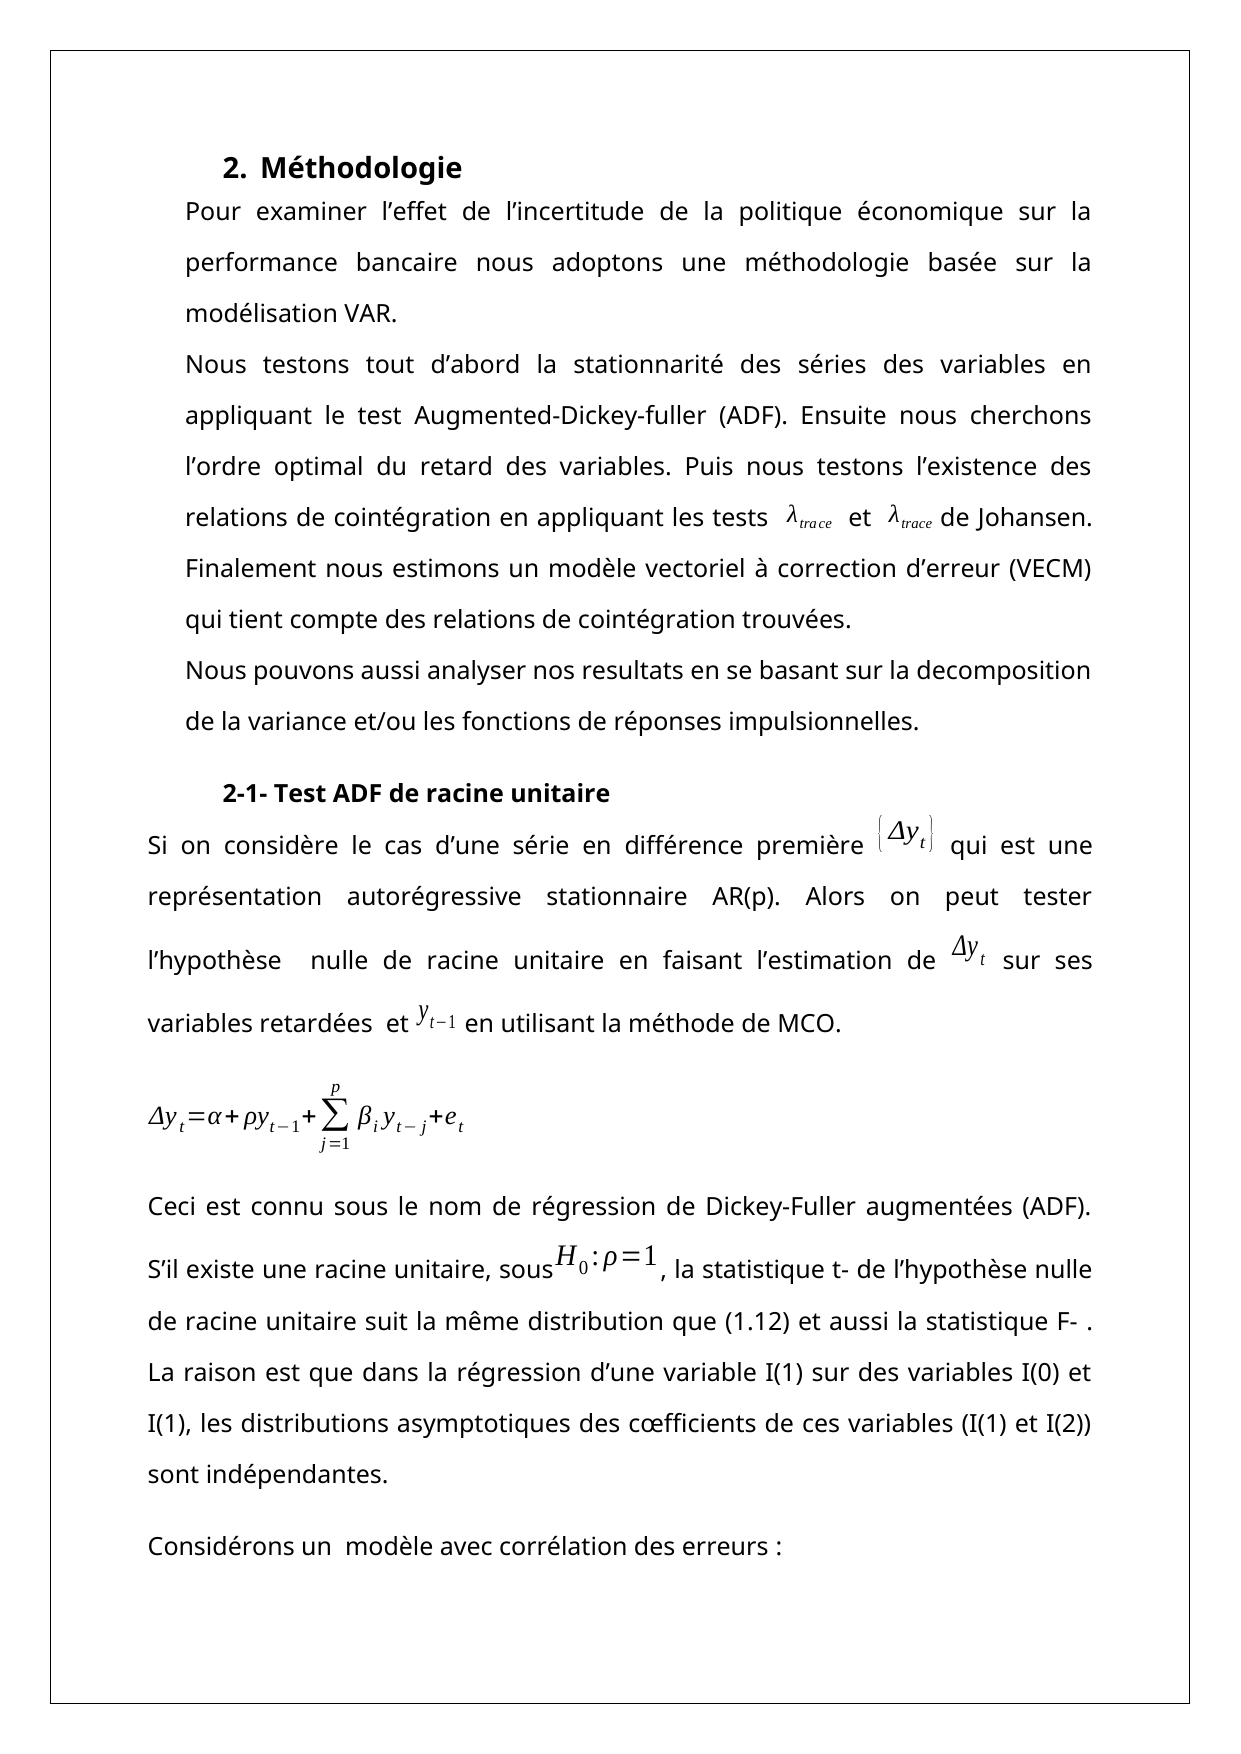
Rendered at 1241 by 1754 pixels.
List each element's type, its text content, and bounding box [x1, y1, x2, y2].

text Pour examiner l’effet de l’incertitude de la politique économique sur la performance bancaire nous adoptons une méthodologie basée sur la modélisation VAR. [185, 193, 1093, 329]
text Si on considère le cas d’une série en différence première qui est une représentation autorégressive stationnaire AR(p). Alors on peut tester l’hypothèse nulle de racine unitaire en faisant l’estimation de sur ses variables retardées et en utilisant la méthode de MCO. [147, 814, 1093, 1040]
text Nous testons tout d’abord la stationnarité des séries des variables en appliquant le test Augmented-Dickey-fuller (ADF). Ensuite nous cherchons l’ordre optimal du retard des variables. Puis nous testons l’existence des relations de cointégration en appliquant les tests et de Johansen. Finalement nous estimons un modèle vectoriel à correction d’erreur (VECM) qui tient compte des relations de cointégration trouvées. [185, 346, 1093, 636]
subtitle Méthodologie [222, 147, 1093, 187]
text Ceci est connu sous le nom de régression de Dickey-Fuller augmentées (ADF). S’il existe une racine unitaire, sous, la statistique t- de l’hypothèse nulle de racine unitaire suit la même distribution que (1.12) et aussi la statistique F- . La raison est que dans la régression d’une variable I(1) sur des variables I(0) et I(1), les distributions asymptotiques des cœfficients de ces variables (I(1) et I(2)) sont indépendantes. [147, 1188, 1093, 1490]
subtitle 2-1- Test ADF de racine unitaire [222, 775, 1093, 809]
text Nous pouvons aussi analyser nos resultats en se basant sur la decomposition de la variance et/ou les fonctions de réponses impulsionnelles. [185, 652, 1093, 738]
text Considérons un modèle avec corrélation des erreurs : [147, 1528, 1093, 1562]
